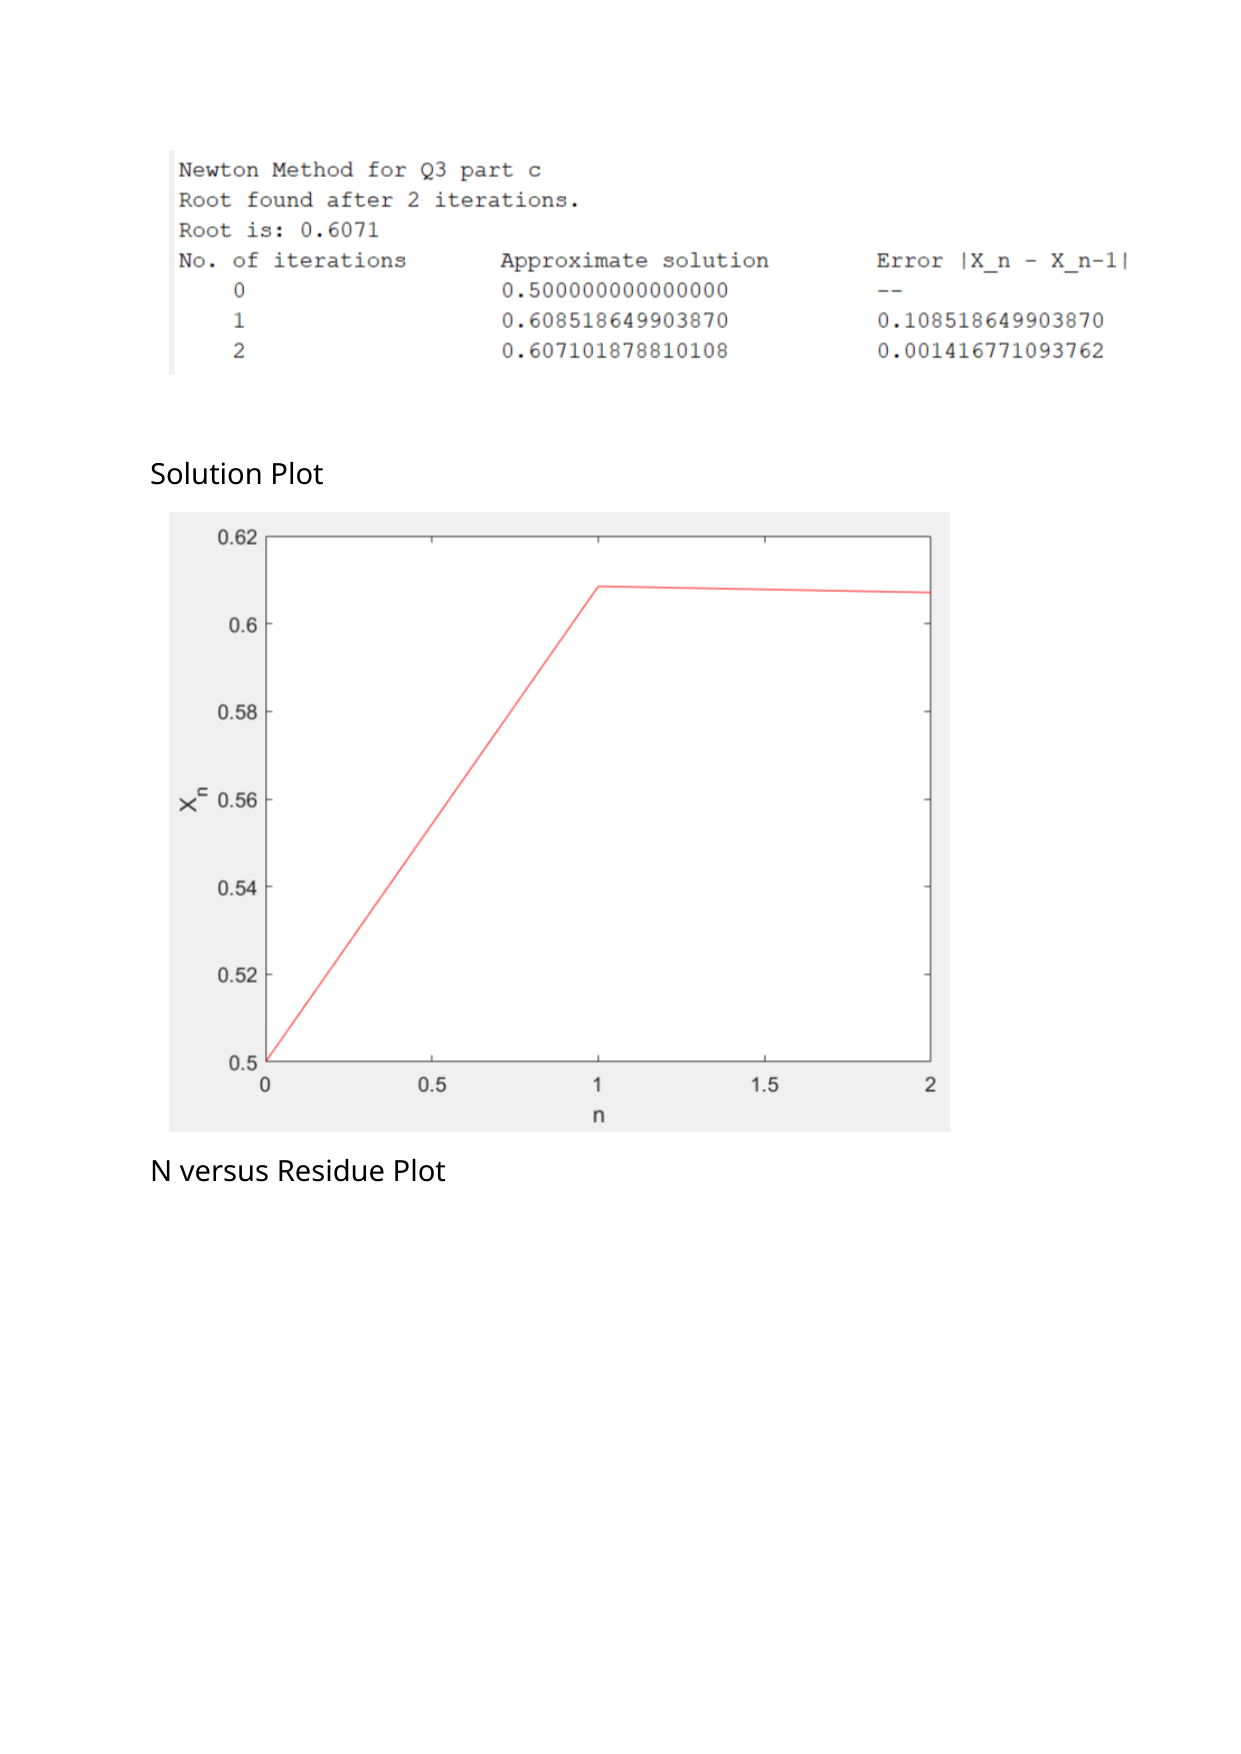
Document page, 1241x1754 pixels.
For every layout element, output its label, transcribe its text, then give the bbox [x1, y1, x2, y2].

text Solution Plot [150, 453, 1090, 493]
text N versus Residue Plot [150, 1150, 1090, 1190]
